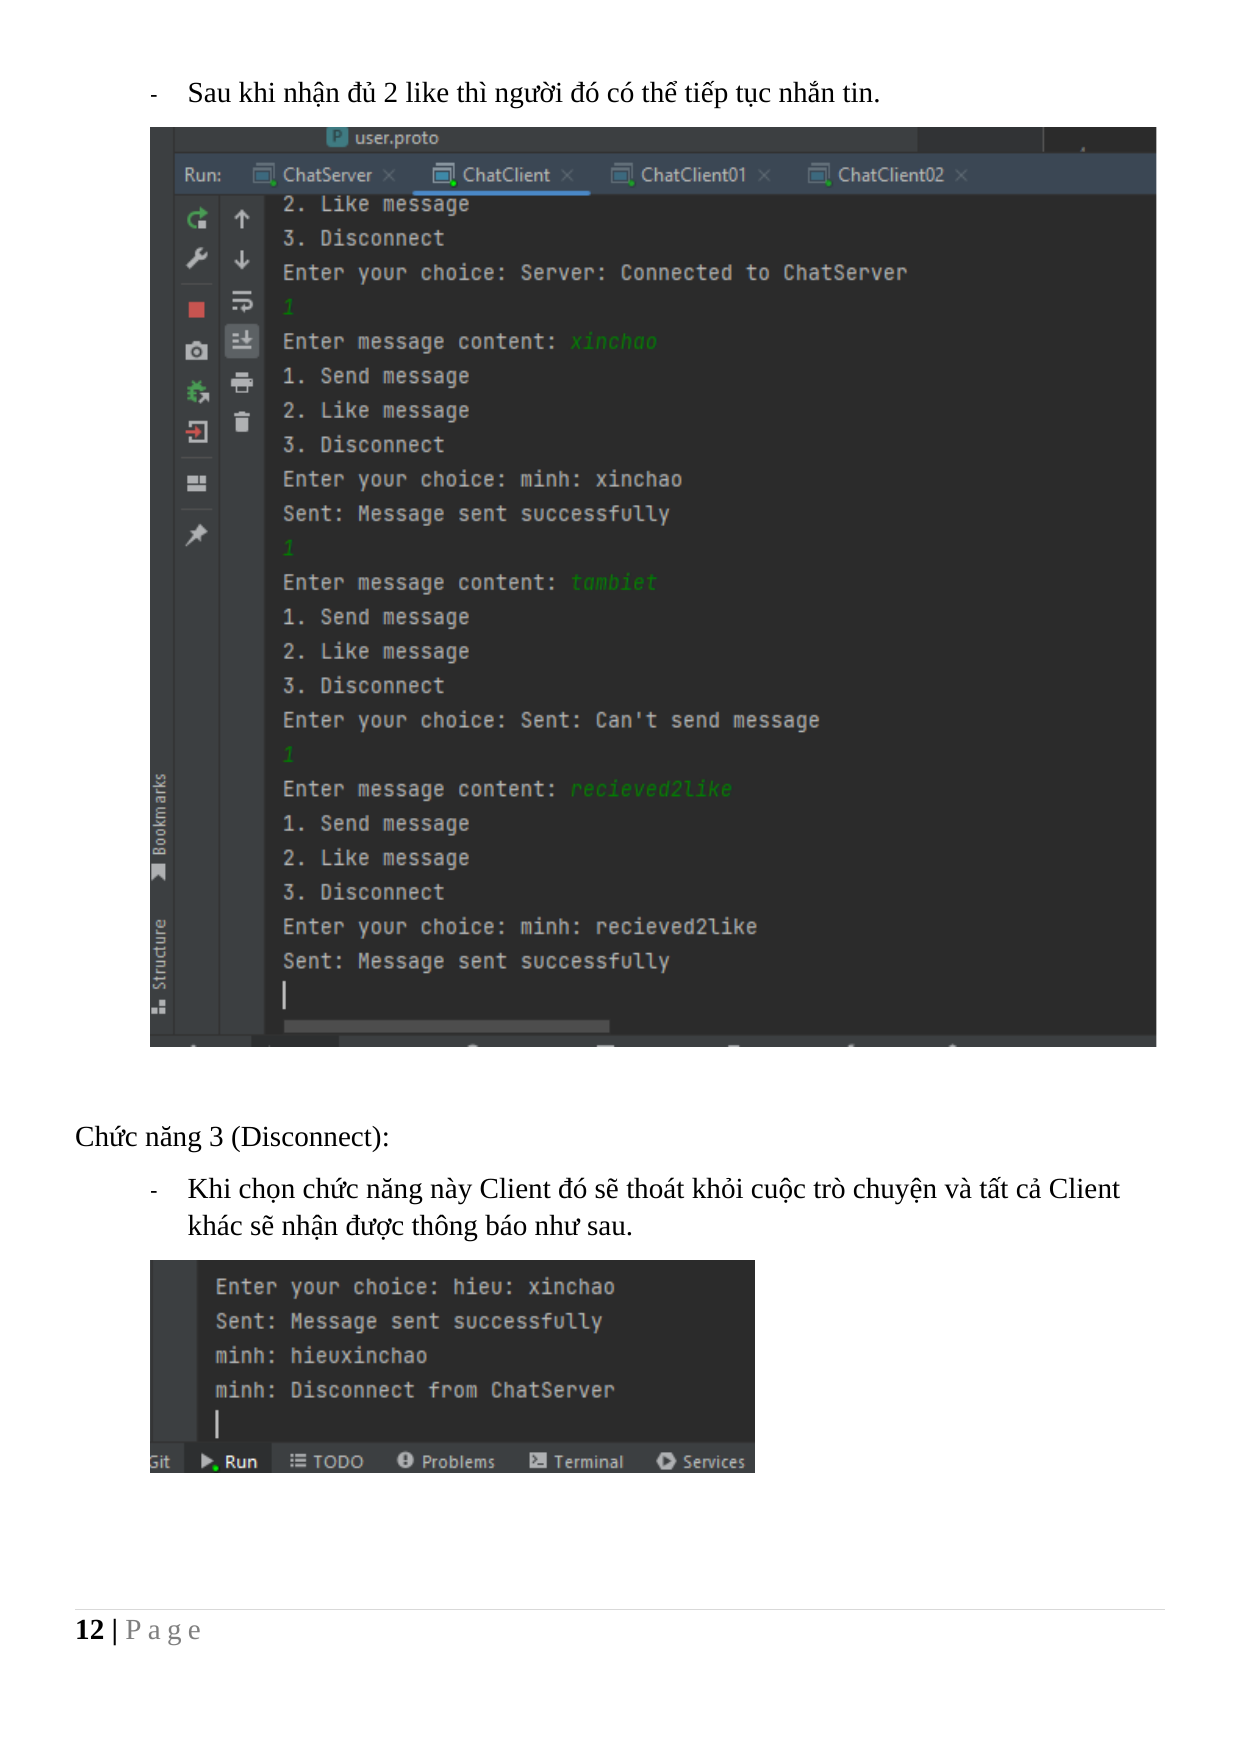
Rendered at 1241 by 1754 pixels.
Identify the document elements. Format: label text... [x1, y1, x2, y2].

list Khi chọn chức năng này Client đó sẽ thoát khỏi cuộc trò chuyện và tất cả Client khác sẽ nhận được thông báo như sau. [150, 1172, 1165, 1241]
picture [150, 1260, 755, 1473]
list Sau khi nhận đủ 2 like thì người đó có thể tiếp tục nhắn tin. [150, 75, 1165, 108]
picture [150, 127, 1157, 1047]
text Chức năng 3 (Disconnect): [75, 1119, 1165, 1152]
